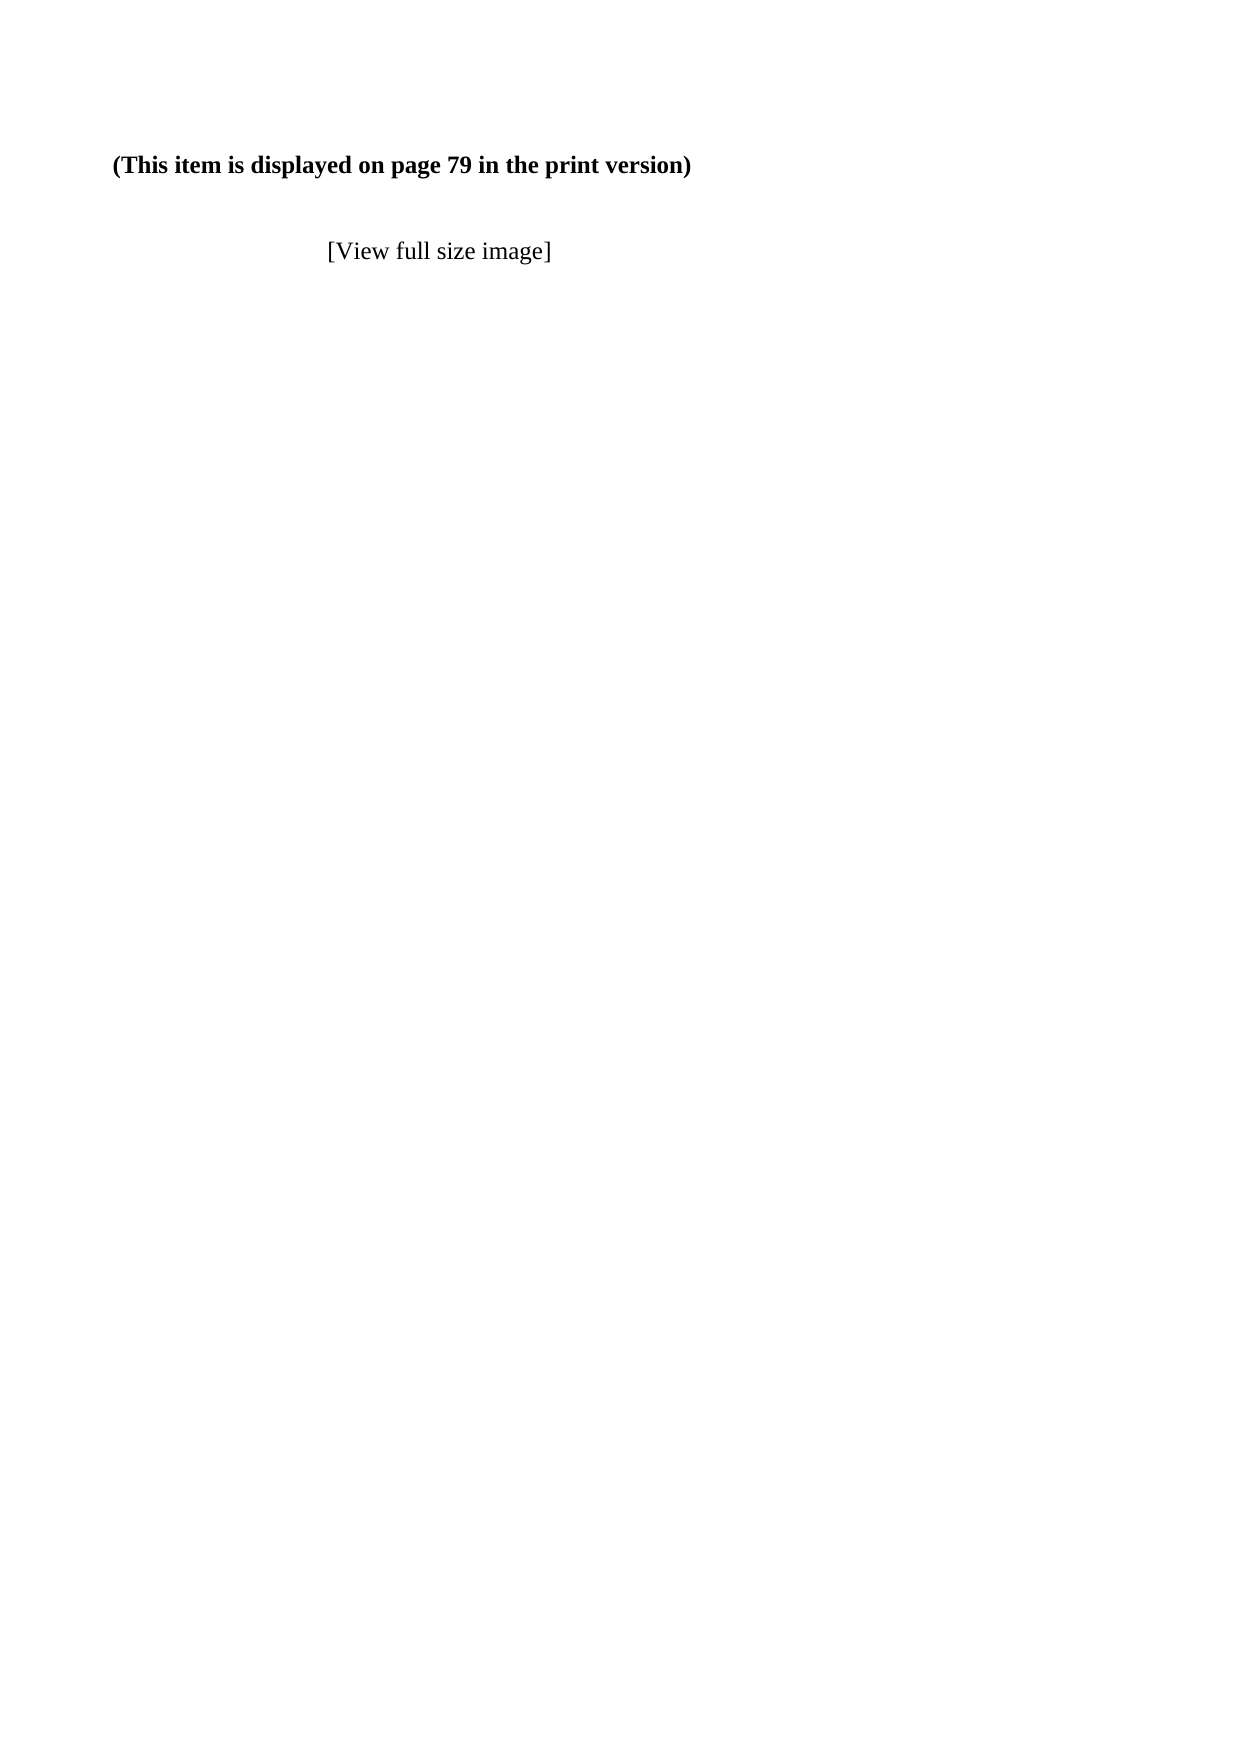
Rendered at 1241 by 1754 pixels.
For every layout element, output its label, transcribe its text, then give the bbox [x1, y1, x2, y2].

text [View full size image] [321, 236, 1128, 265]
text (This item is displayed on page 79 in the print version) [112, 150, 1128, 179]
